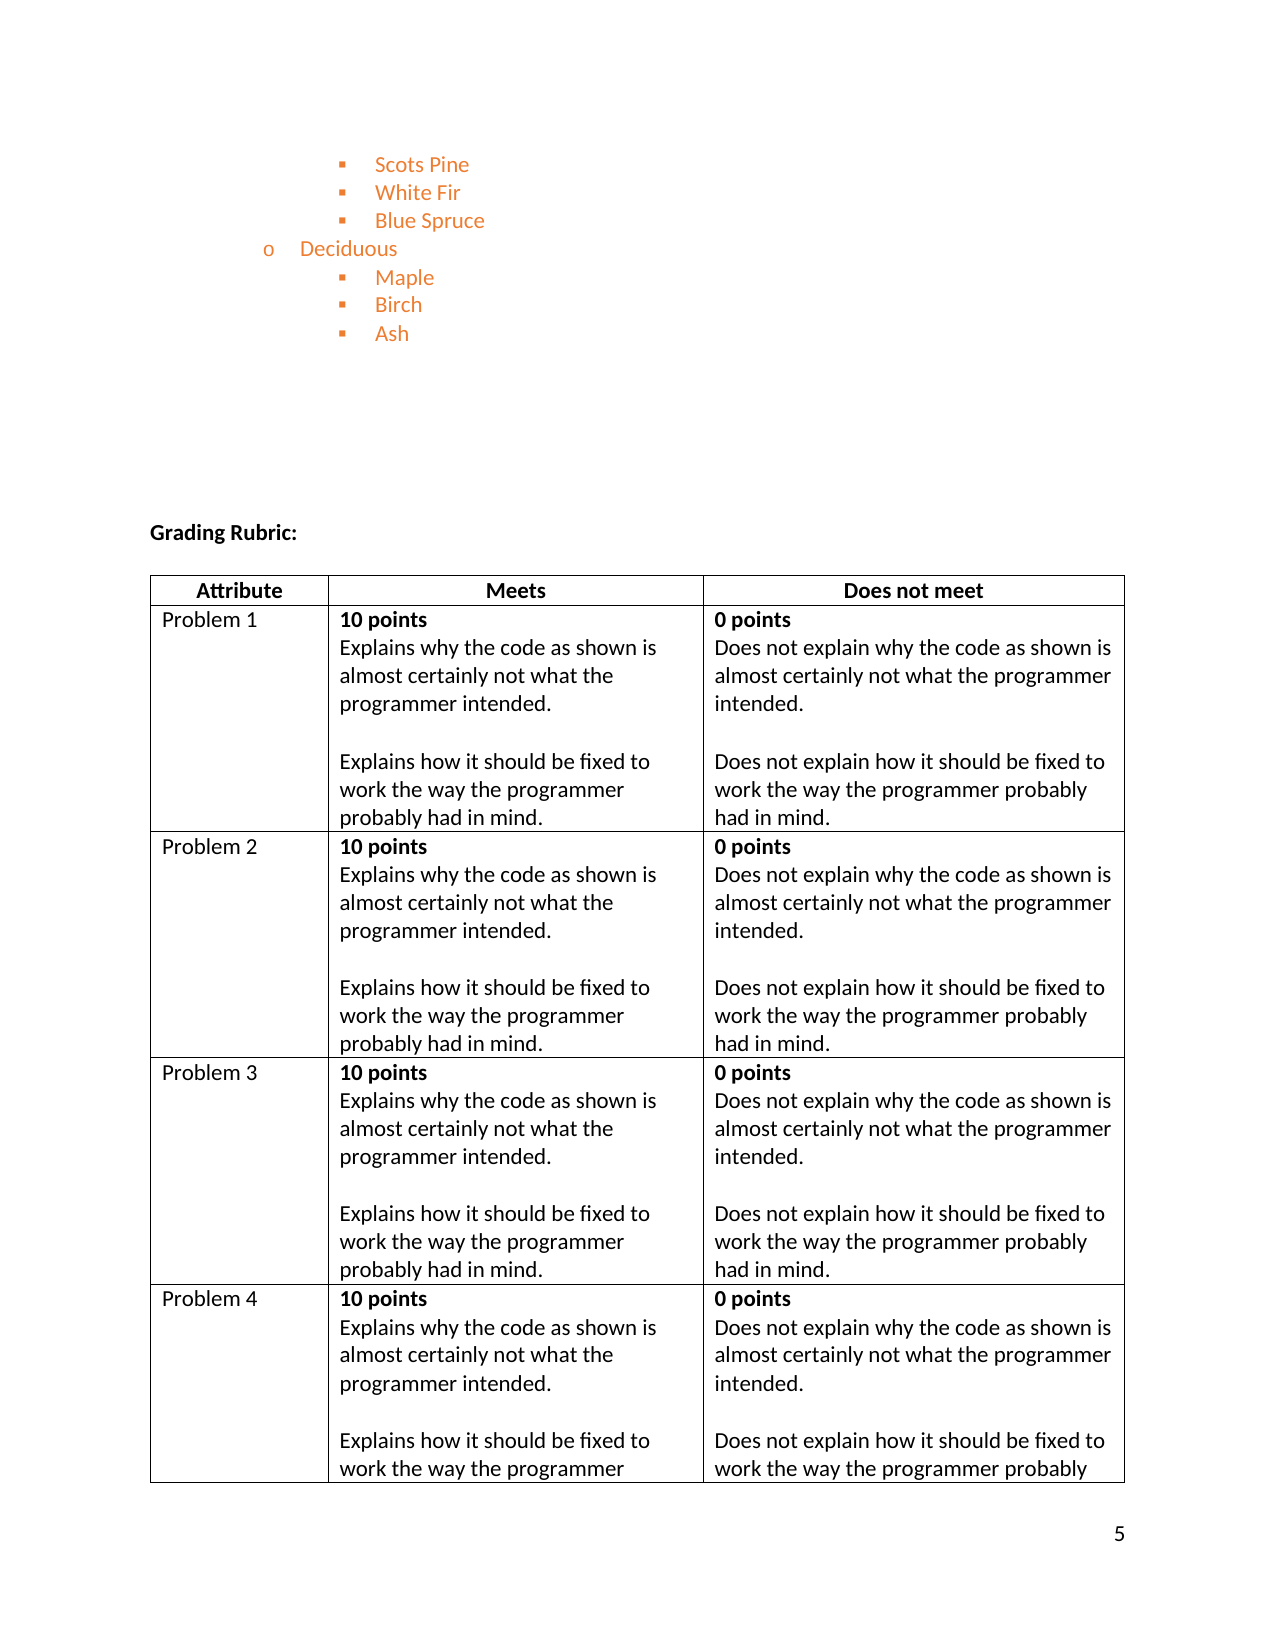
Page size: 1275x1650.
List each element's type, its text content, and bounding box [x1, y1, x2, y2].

list Blue Spruce [337, 206, 1125, 234]
list White Fir [337, 178, 1125, 206]
list Birch [337, 291, 1125, 319]
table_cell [329, 1285, 703, 1482]
list Scots Pine [337, 150, 1125, 178]
list Maple [337, 263, 1125, 291]
list Ash [337, 319, 1125, 347]
text Grading Rubric: [150, 518, 1125, 546]
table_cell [704, 1285, 1124, 1482]
table_cell Problem 3 [151, 1058, 328, 1283]
table_cell Problem 2 [151, 832, 328, 1057]
table_header Attribute [151, 576, 328, 604]
table_header Meets [329, 576, 703, 604]
list Deciduous [262, 234, 1125, 263]
table_cell Problem 4 [151, 1285, 328, 1482]
table_header Does not meet [704, 576, 1124, 604]
table_cell Problem 1 [151, 606, 328, 831]
